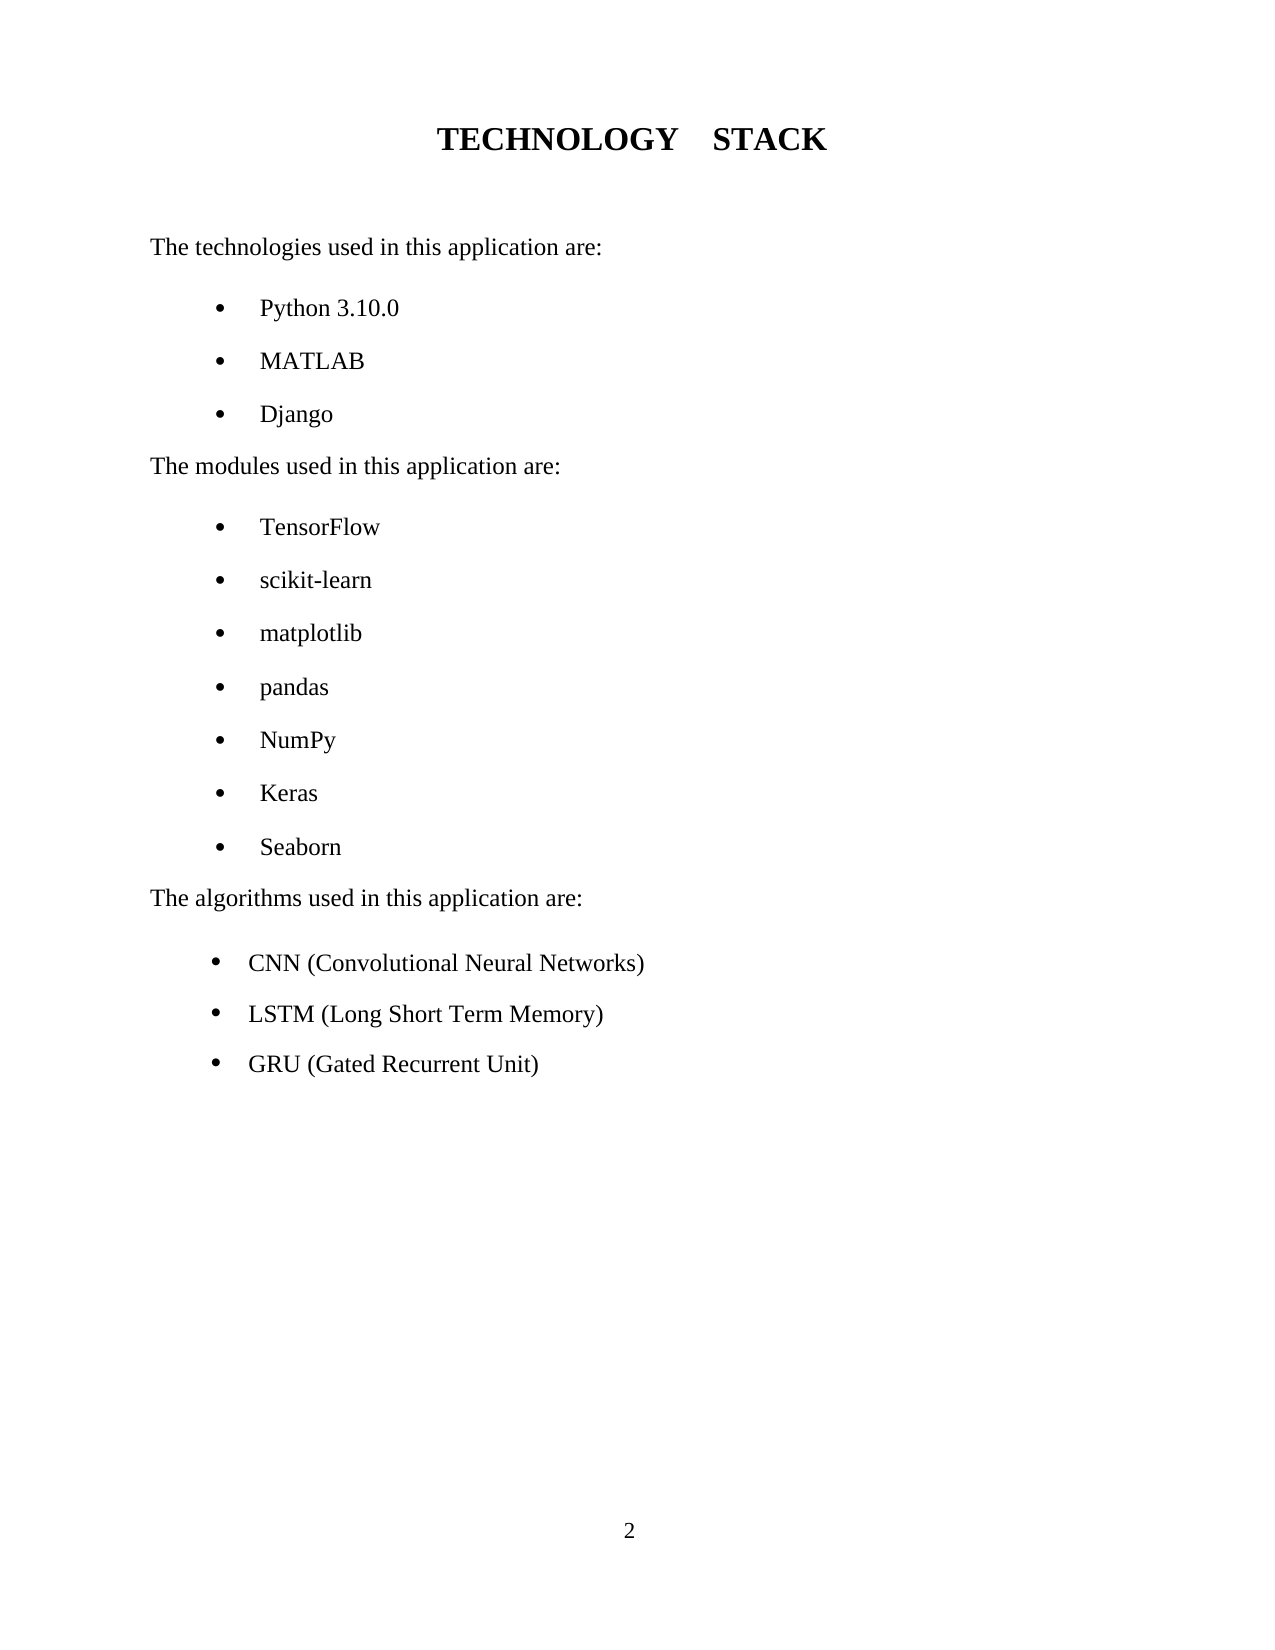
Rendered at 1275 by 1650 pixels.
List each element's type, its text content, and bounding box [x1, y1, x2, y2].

list pandas [216, 672, 1136, 700]
text The algorithms used in this application are: [150, 883, 1136, 912]
text The technologies used in this application are: [150, 232, 1136, 261]
list Django [216, 399, 1136, 428]
list TensorFlow [216, 512, 1136, 541]
list NumPy [216, 725, 1136, 754]
list Python 3.10.0 [216, 293, 1136, 322]
list CNN (Convolutional Neural Networks) [211, 944, 1222, 978]
list matplotlib [216, 618, 1136, 647]
list LSTM (Long Short Term Memory) [211, 995, 1222, 1028]
text The modules used in this application are: [150, 451, 1136, 480]
list GRU (Gated Recurrent Unit) [211, 1046, 1222, 1079]
subtitle TECHNOLOGY STACK [98, 119, 827, 158]
list Seaborn [216, 832, 1136, 861]
list MATLAB [216, 346, 1136, 374]
list Keras [216, 778, 1136, 807]
list scikit-learn [216, 565, 1136, 594]
